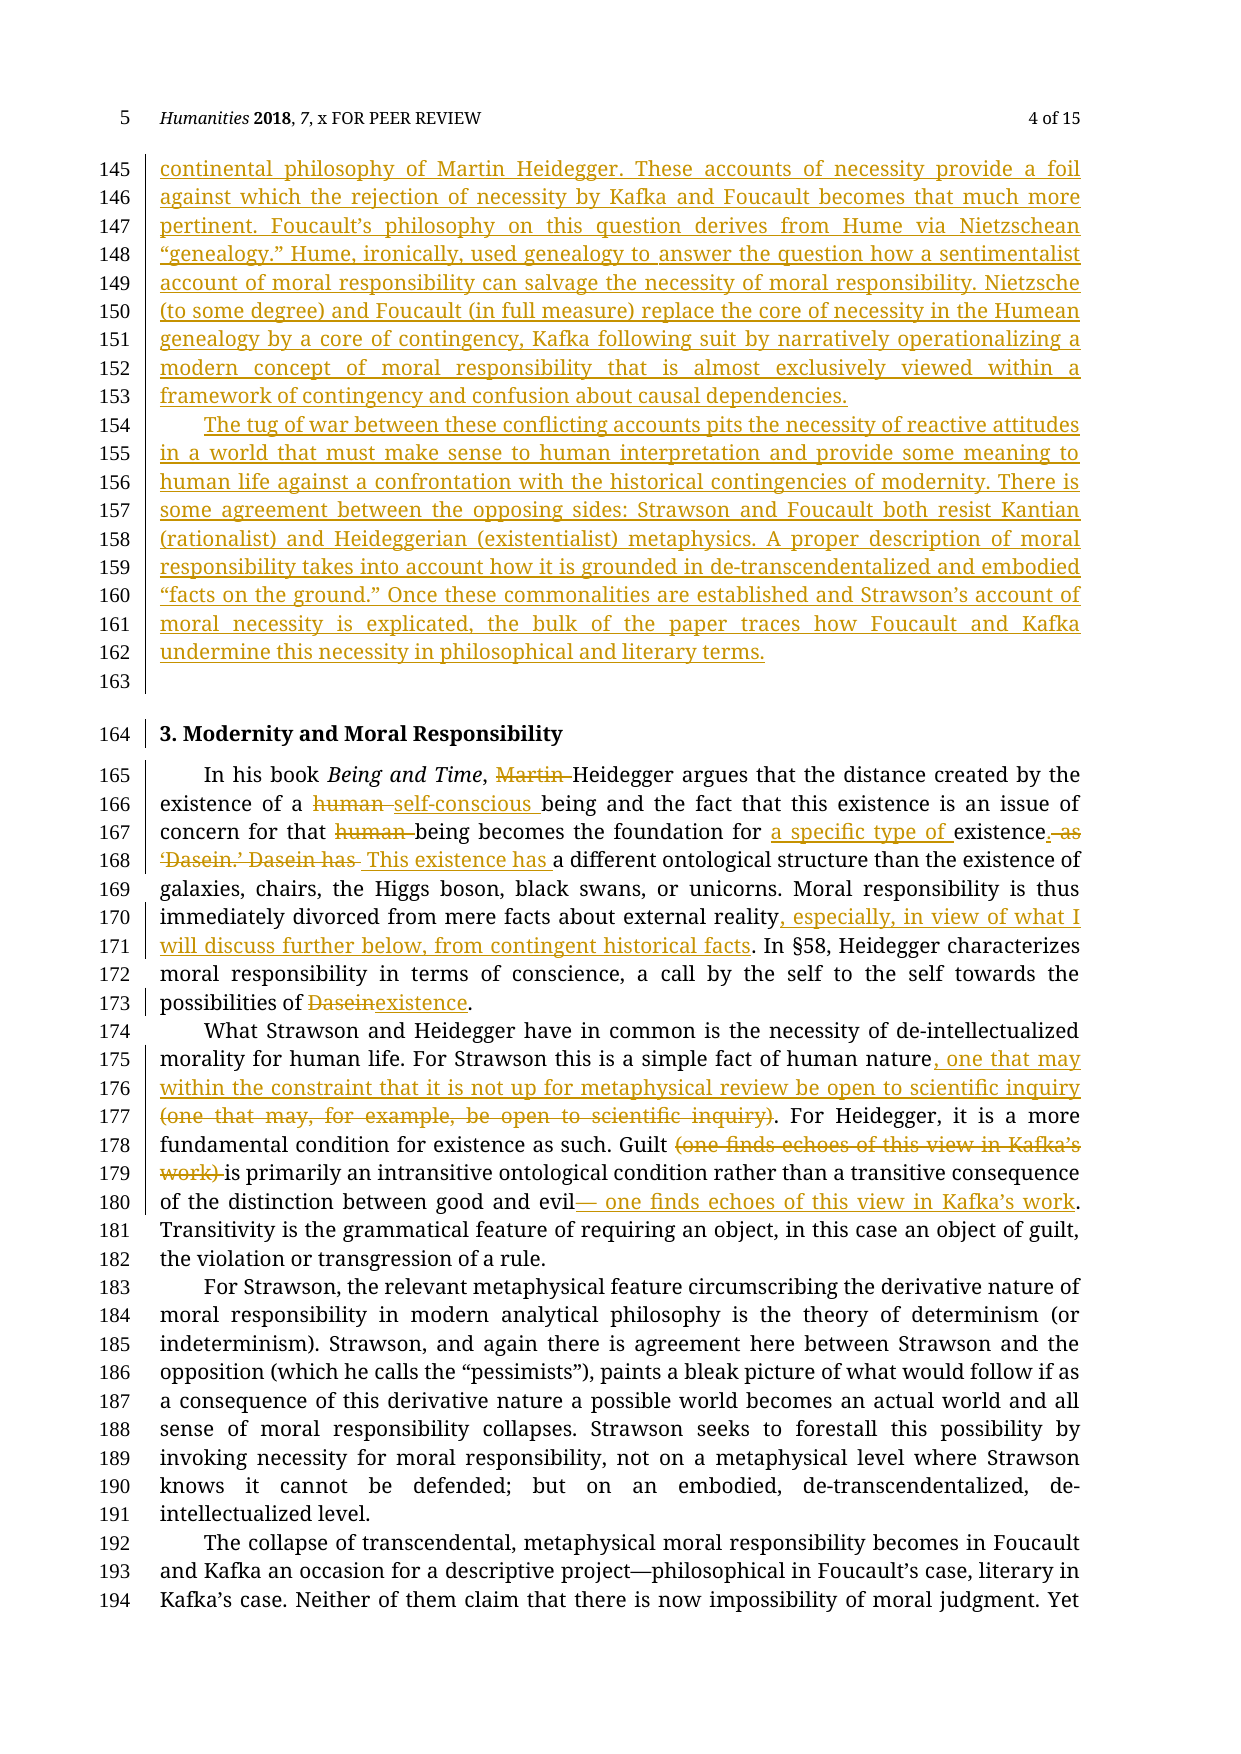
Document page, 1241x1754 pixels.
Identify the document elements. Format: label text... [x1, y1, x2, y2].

text In his book Being and Time, Heidegger argues that the distance created by the existence of a being and the fact that this existence is an issue of concern for that being becomes the foundation for existencea different ontological structure than the existence of galaxies, chairs, the Higgs boson, black swans, or unicorns. Moral responsibility is thus immediately divorced from mere facts about external reality. In §58, Heidegger characterizes moral responsibility in terms of conscience, a call by the self to the self towards the possibilities of . [159, 760, 1081, 1016]
subtitle 3. Modernity and Moral Responsibility [159, 719, 1081, 748]
text For Strawson, the relevant metaphysical feature circumscribing the derivative nature of moral responsibility in modern analytical philosophy is the theory of determinism (or indeterminism). Strawson, and again there is agreement here between Strawson and the opposition (which he calls the “pessimists”), paints a bleak picture of what would follow if as a consequence of this derivative nature a possible world becomes an actual world and all sense of moral responsibility collapses. Strawson seeks to forestall this possibility by invoking necessity for moral responsibility, not on a metaphysical level where Strawson knows it cannot be defended; but on an embodied, de-transcendentalized, de-intellectualized level. [159, 1272, 1081, 1528]
text What Strawson and Heidegger have in common is the necessity of de-intellectualized morality for human life. For Strawson this is a simple fact of human nature. For Heidegger, it is a more fundamental condition for existence as such. Guilt is primarily an intransitive ontological condition rather than a transitive consequence of the distinction between good and evil. Transitivity is the grammatical feature of requiring an object, in this case an object of guilt, the violation or transgression of a rule. [159, 1016, 1081, 1097]
text What Strawson and Heidegger have in common is the necessity of de-intellectualized morality for human life. For Strawson this is a simple fact of human nature. For Heidegger, it is a more fundamental condition for existence as such. Guilt is primarily an intransitive ontological condition rather than a transitive consequence of the distinction between good and evil. Transitivity is the grammatical feature of requiring an object, in this case an object of guilt, the violation or transgression of a rule. [159, 1098, 1081, 1272]
